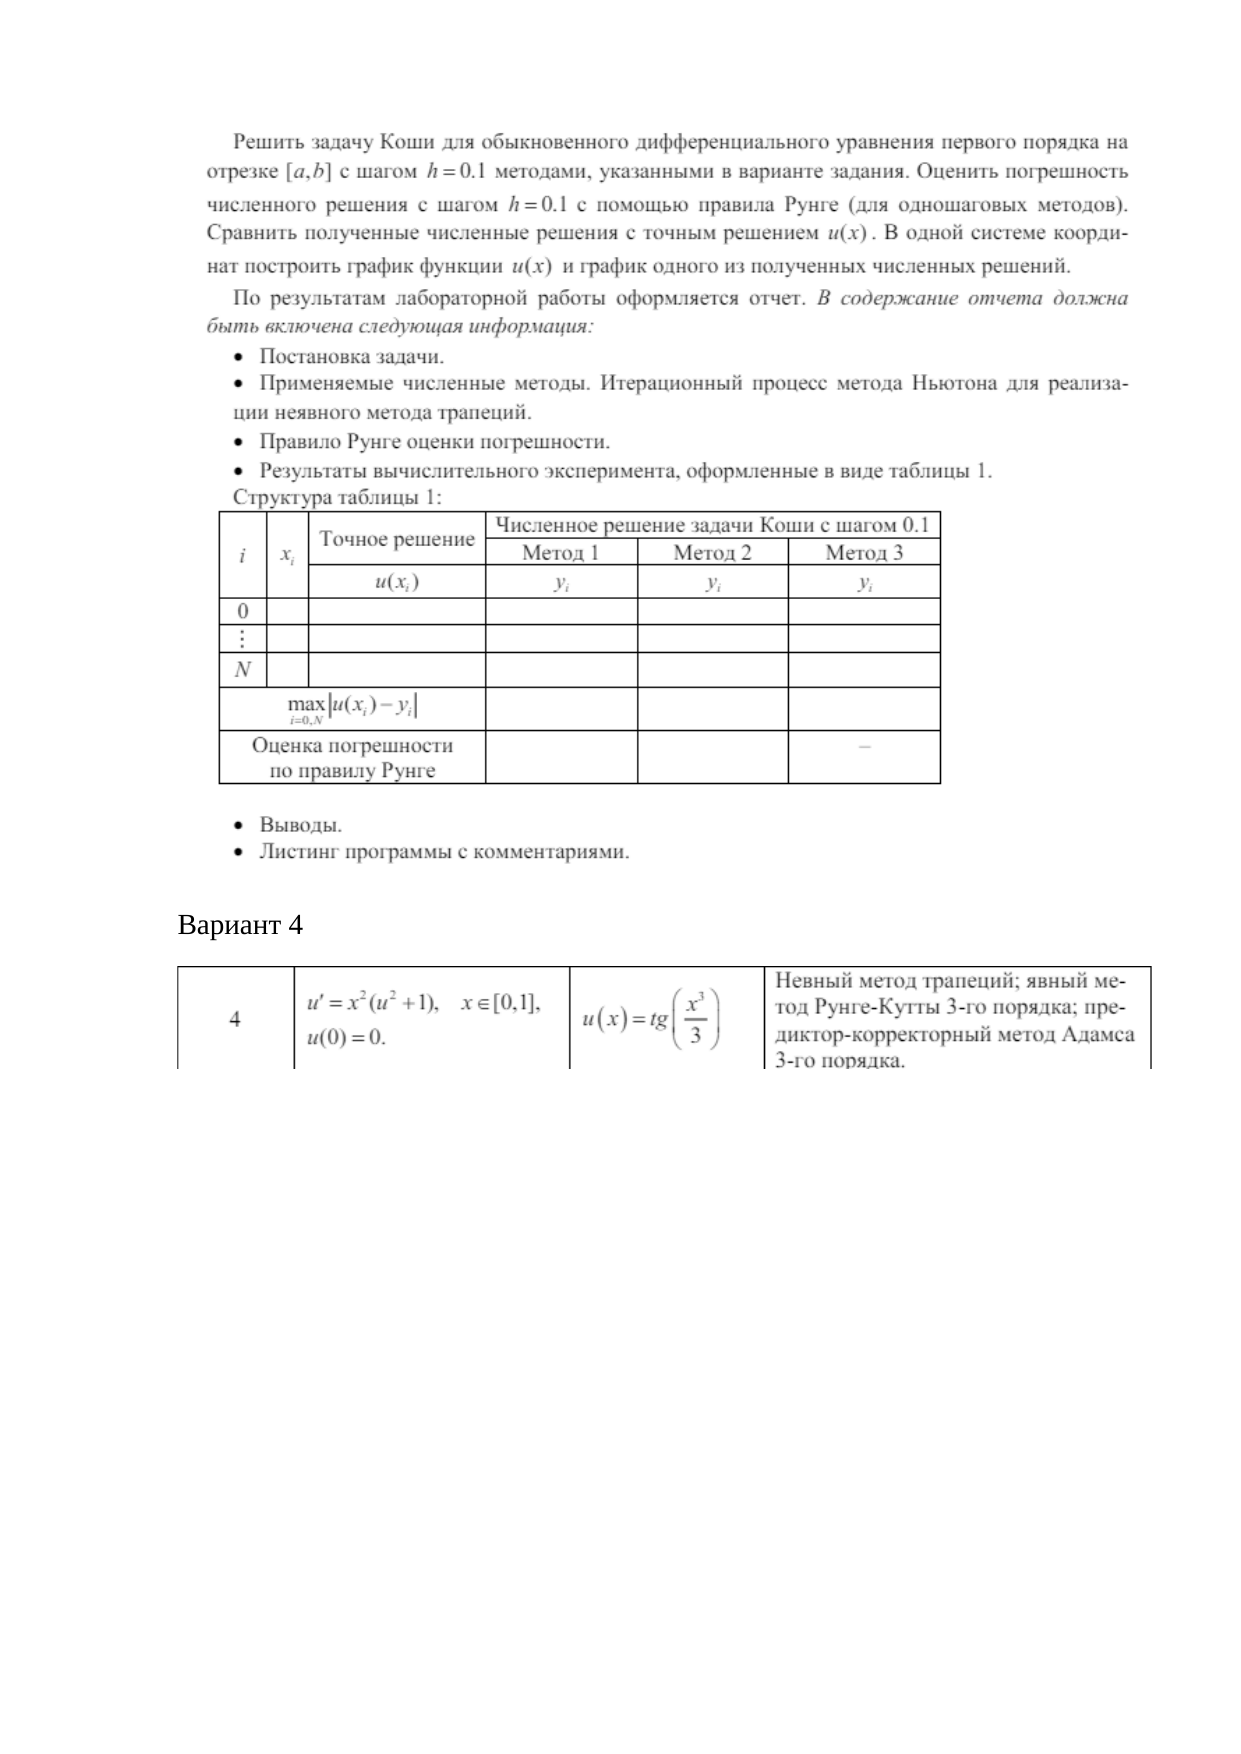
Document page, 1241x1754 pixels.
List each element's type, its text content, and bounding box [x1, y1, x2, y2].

picture [177, 966, 1152, 1069]
picture [177, 118, 1152, 882]
text Вариант 4 [177, 907, 1152, 941]
